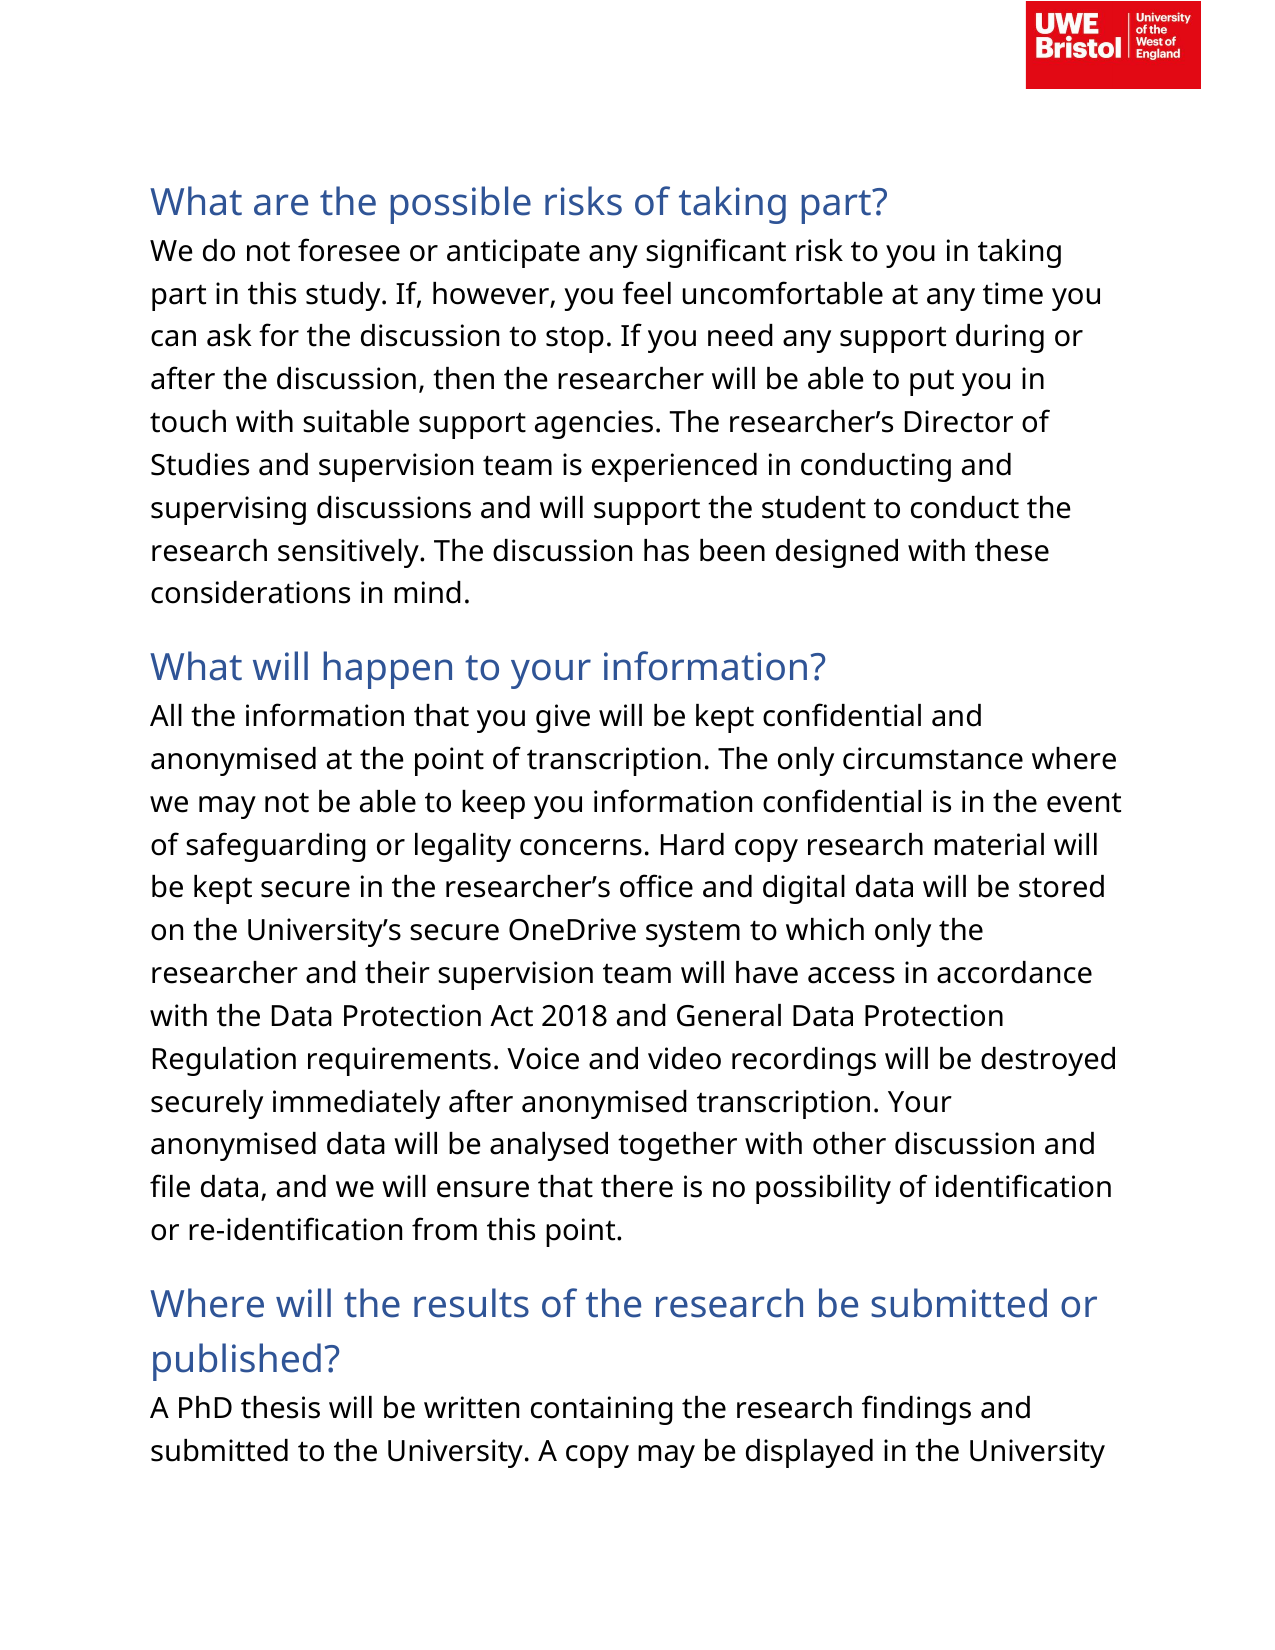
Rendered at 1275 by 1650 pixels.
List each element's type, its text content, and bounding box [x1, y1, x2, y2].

subtitle What are the possible risks of taking part? [150, 175, 1125, 226]
text We do not foresee or anticipate any significant risk to you in taking part in this study. If, however, you feel uncomfortable at any time you can ask for the discussion to stop. If you need any support during or after the discussion, then the researcher will be able to put you in touch with suitable support agencies. The researcher’s Director of Studies and supervision team is experienced in conducting and supervising discussions and will support the student to conduct the research sensitively. The discussion has been designed with these considerations in mind. [150, 230, 1125, 612]
subtitle What will happen to your information? [150, 640, 1125, 691]
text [150, 1387, 1125, 1470]
text All the information that you give will be kept confidential and anonymised at the point of transcription. The only circumstance where we may not be able to keep you information confidential is in the event of safeguarding or legality concerns. Hard copy research material will be kept secure in the researcher’s office and digital data will be stored on the University’s secure OneDrive system to which only the researcher and their supervision team will have access in accordance with the Data Protection Act 2018 and General Data Protection Regulation requirements. Voice and video recordings will be destroyed securely immediately after anonymised transcription. Your anonymised data will be analysed together with other discussion and file data, and we will ensure that there is no possibility of identification or re-identification from this point. [150, 696, 1125, 1249]
subtitle Where will the results of the research be submitted or published? [150, 1277, 1125, 1383]
picture [1025, 1, 1201, 89]
